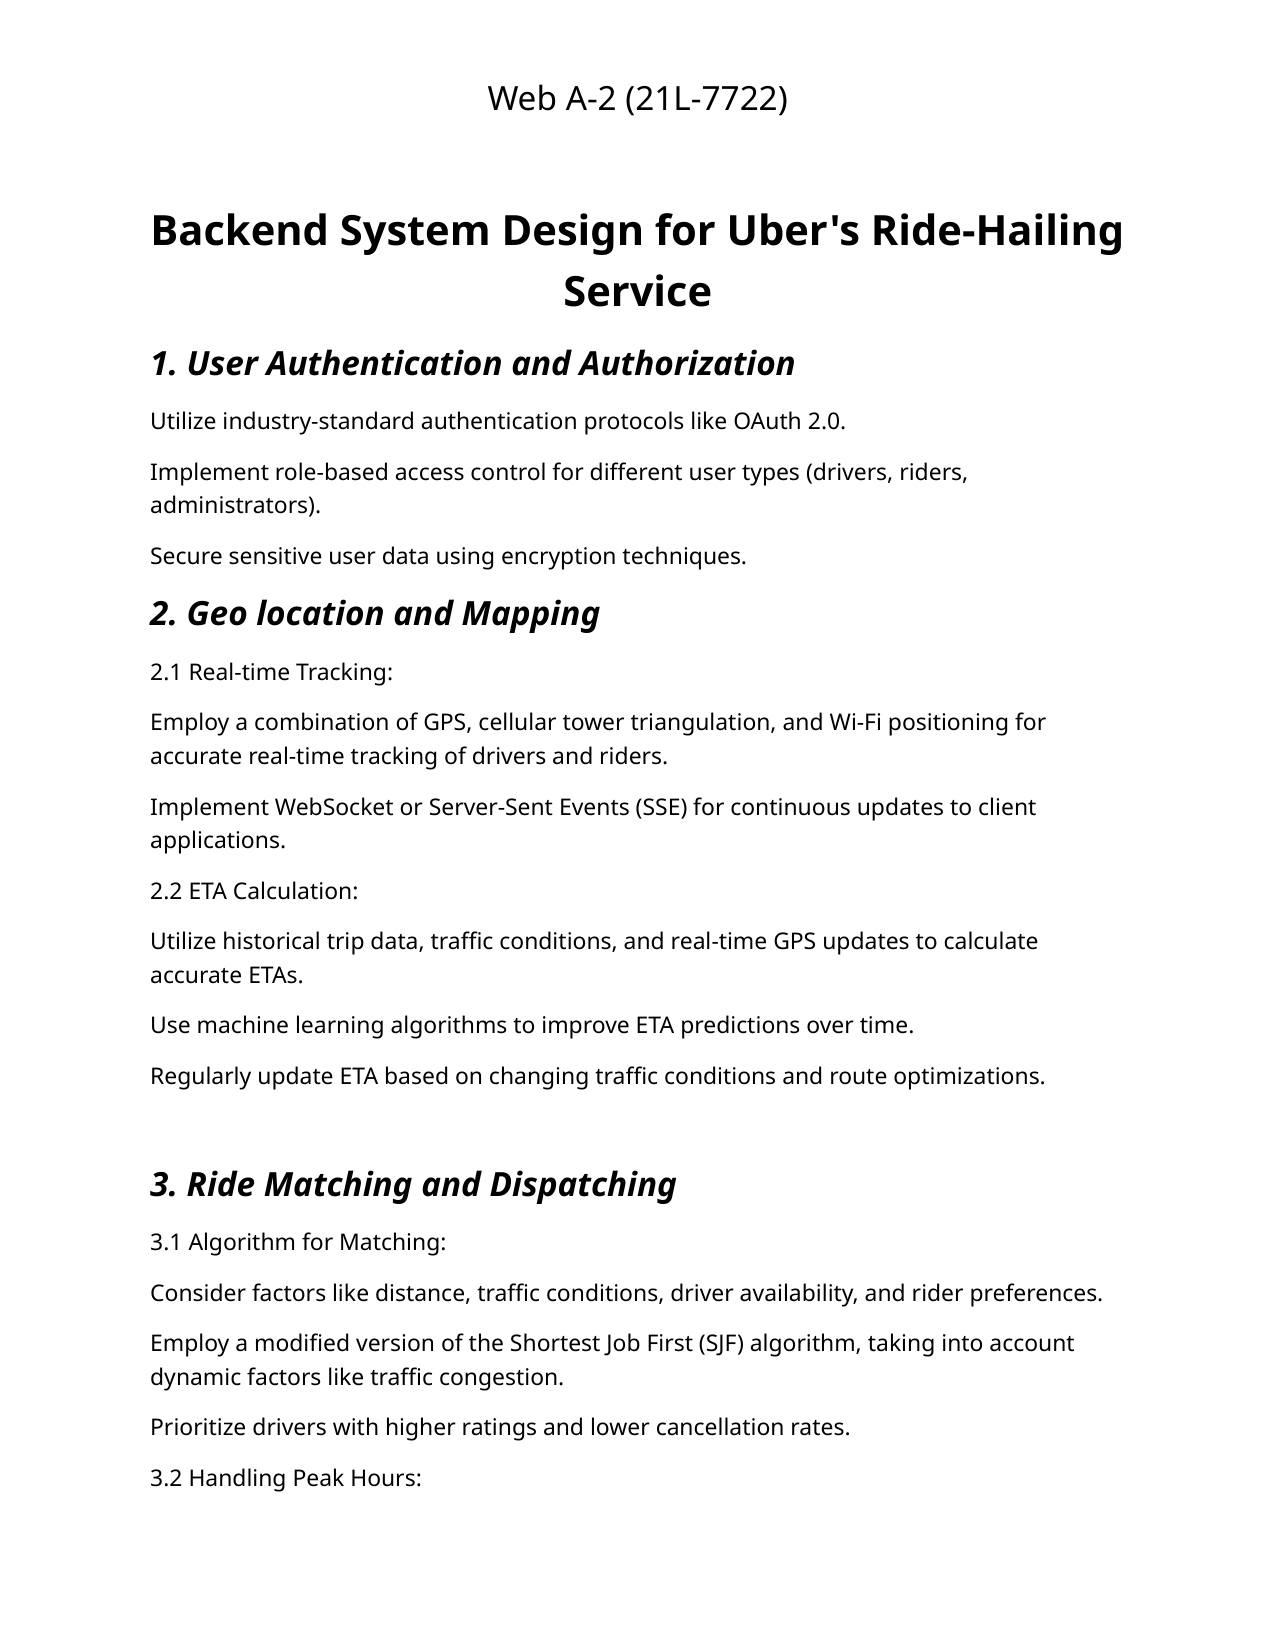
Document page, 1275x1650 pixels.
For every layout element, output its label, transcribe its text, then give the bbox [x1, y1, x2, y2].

text 2. Geo location and Mapping [150, 590, 1125, 636]
text Implement WebSocket or Server-Sent Events (SSE) for continuous updates to client applications. [150, 790, 1125, 855]
text Utilize historical trip data, traffic conditions, and real-time GPS updates to calculate accurate ETAs. [150, 925, 1125, 990]
text Secure sensitive user data using encryption techniques. [150, 540, 1125, 571]
text 3.1 Algorithm for Matching: [150, 1226, 1125, 1257]
text Employ a combination of GPS, cellular tower triangulation, and Wi-Fi positioning for accurate real-time tracking of drivers and riders. [150, 706, 1125, 771]
text 3.2 Handling Peak Hours: [150, 1461, 1125, 1493]
text Use machine learning algorithms to improve ETA predictions over time. [150, 1009, 1125, 1040]
text Implement role-based access control for different user types (drivers, riders, administrators). [150, 456, 1125, 521]
text Employ a modified version of the Shortest Job First (SJF) algorithm, taking into account dynamic factors like traffic congestion. [150, 1327, 1125, 1392]
text Prioritize drivers with higher ratings and lower cancellation rates. [150, 1411, 1125, 1442]
text 1. User Authentication and Authorization [150, 339, 1125, 385]
text 2.2 ETA Calculation: [150, 874, 1125, 906]
text Regularly update ETA based on changing traffic conditions and route optimizations. [150, 1059, 1125, 1091]
text Backend System Design for Uber's Ride-Hailing Service [150, 200, 1125, 318]
text Utilize industry-standard authentication protocols like OAuth 2.0. [150, 405, 1125, 436]
text Consider factors like distance, traffic conditions, driver availability, and rider preferences. [150, 1276, 1125, 1308]
text 3. Ride Matching and Dispatching [150, 1160, 1125, 1206]
text 2.1 Real-time Tracking: [150, 656, 1125, 687]
